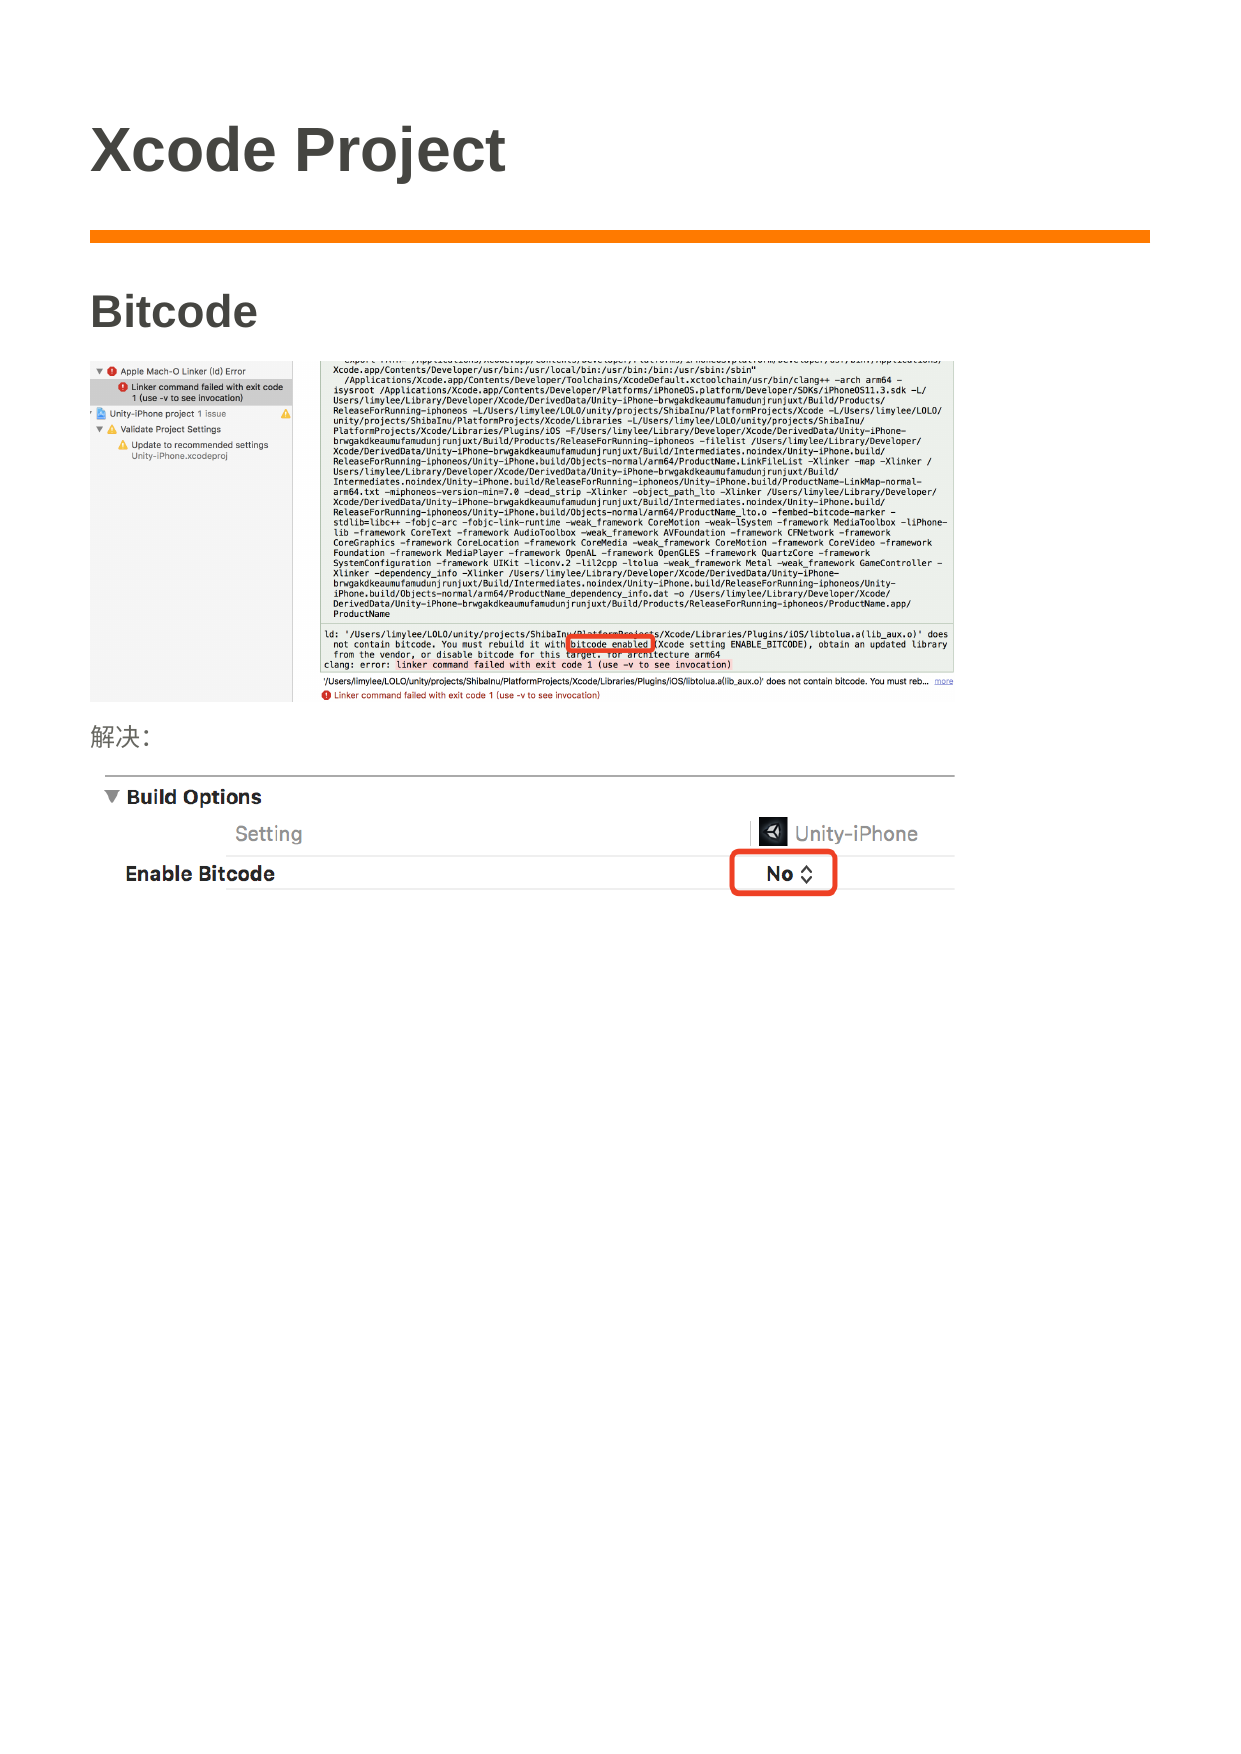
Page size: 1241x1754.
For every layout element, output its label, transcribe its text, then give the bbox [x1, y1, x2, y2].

picture [90, 772, 955, 917]
text 解决： [90, 718, 1150, 754]
subtitle Bitcode [90, 284, 1150, 337]
picture [90, 361, 955, 702]
title Xcode Project [90, 112, 1150, 230]
